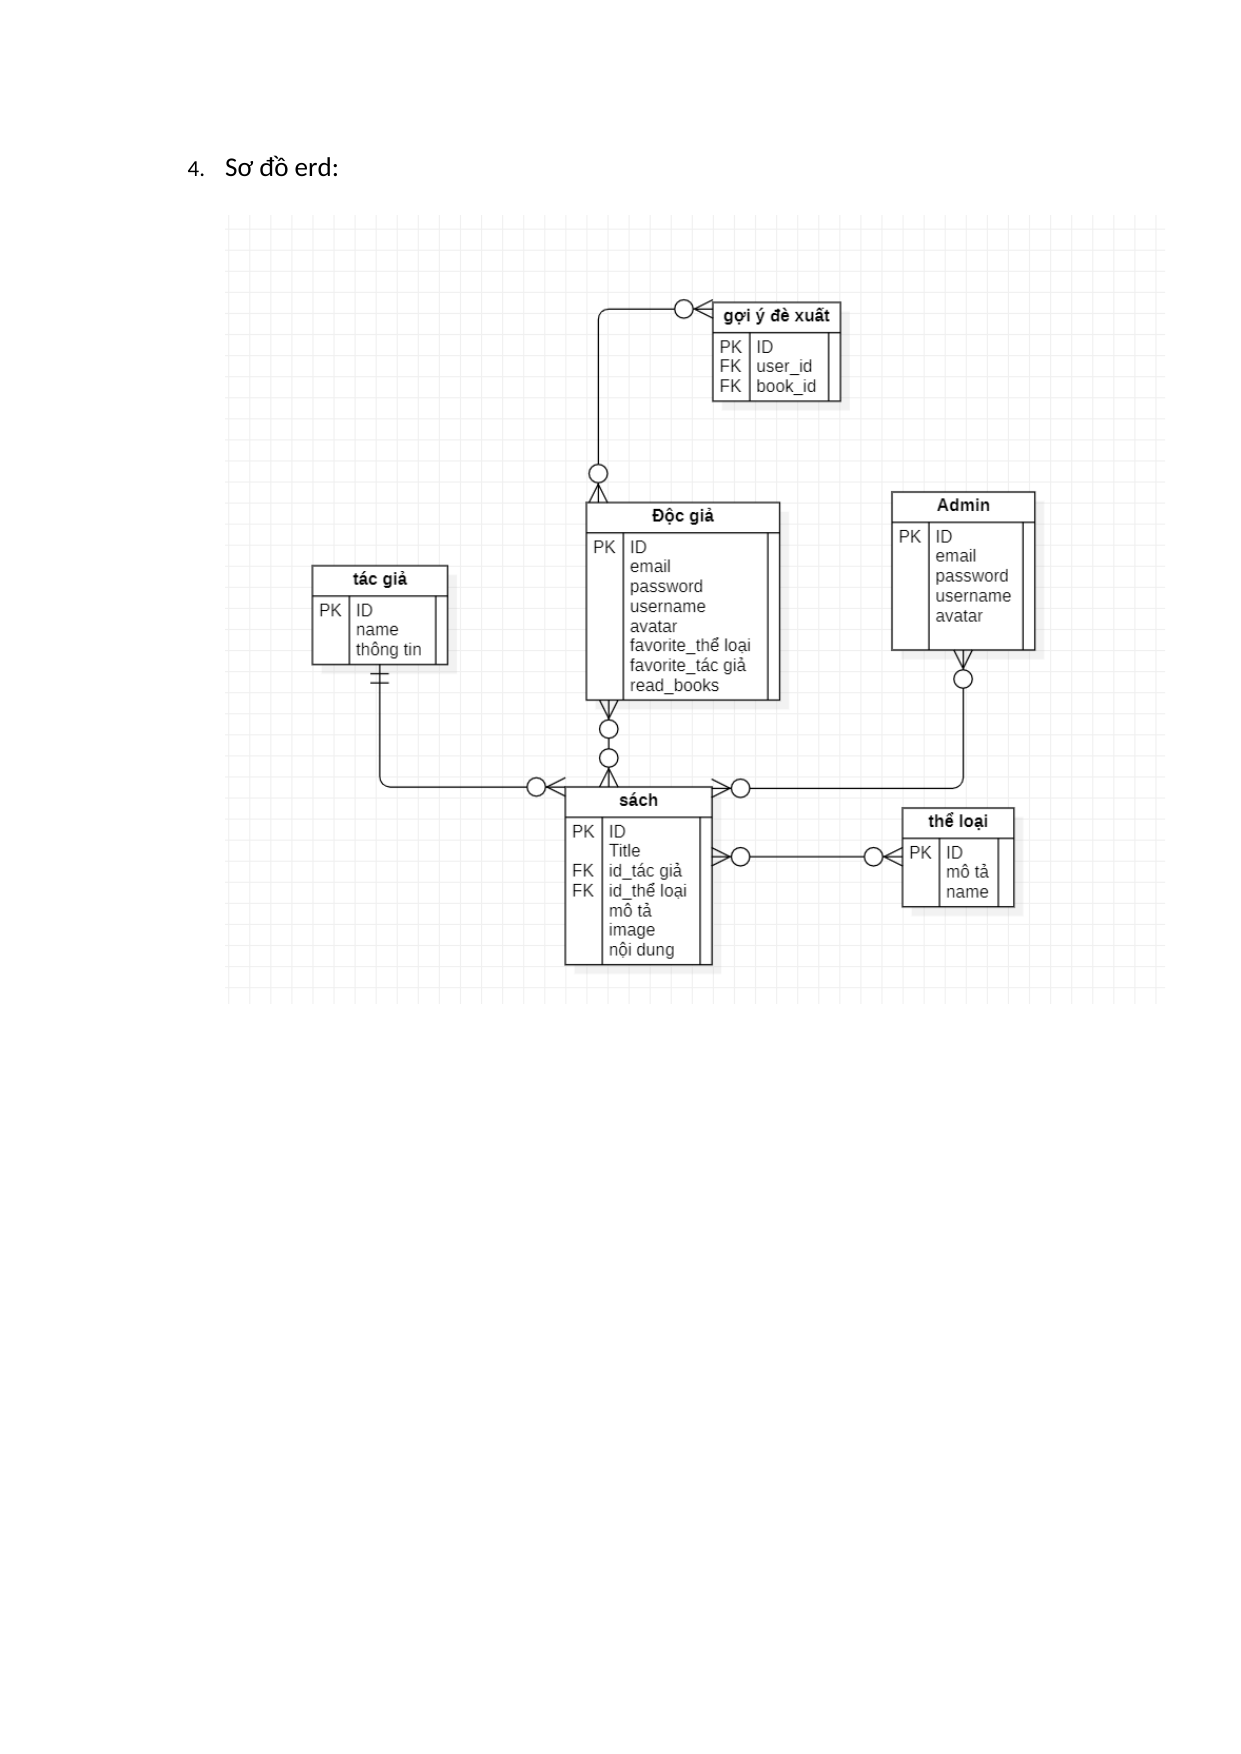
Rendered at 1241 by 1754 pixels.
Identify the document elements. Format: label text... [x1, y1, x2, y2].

picture [225, 215, 1166, 1004]
